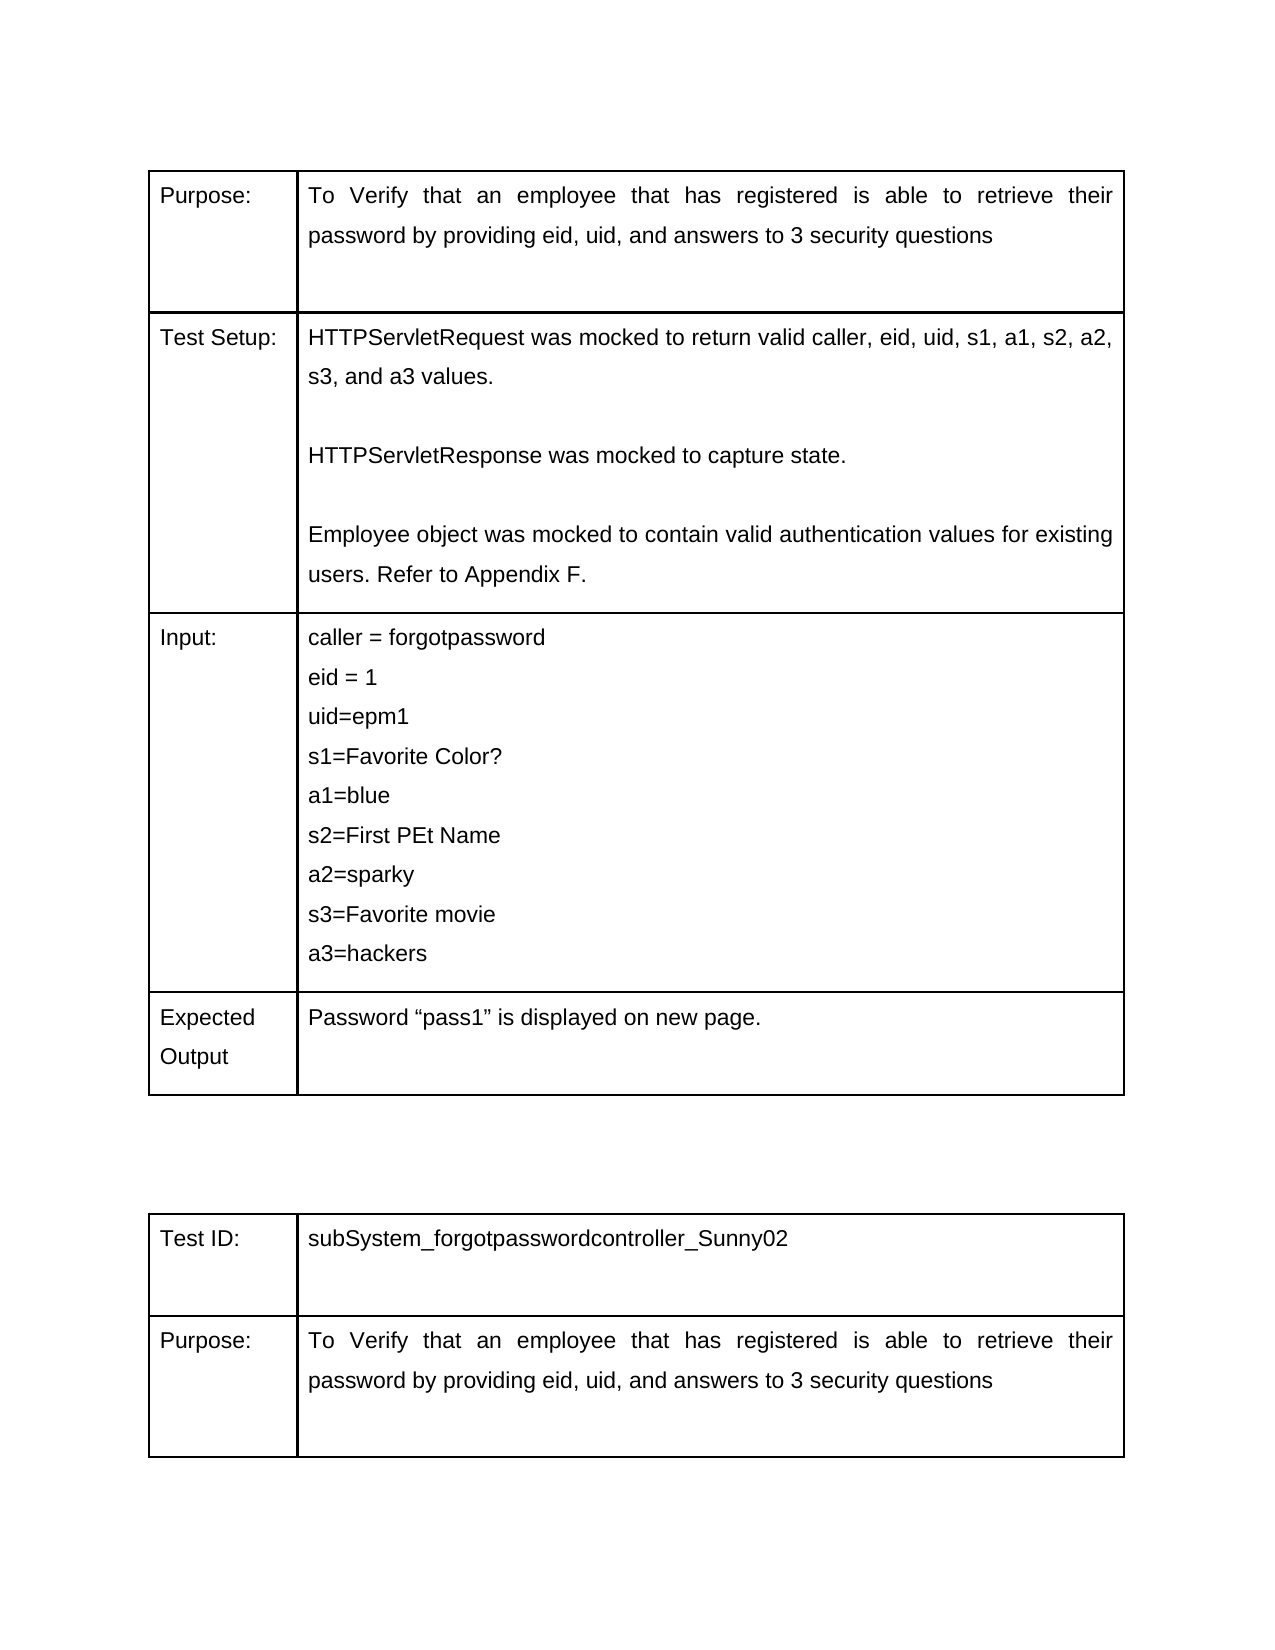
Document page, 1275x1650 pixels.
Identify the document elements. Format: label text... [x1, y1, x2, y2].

table_header subSystem_forgotpasswordcontroller_Sunny02 [299, 1215, 1123, 1314]
table_cell Password “pass1” is displayed on new page. [299, 993, 1123, 1094]
table_cell Test Setup: [150, 314, 296, 612]
table_cell To Verify that an employee that has registered is able to retrieve their password by providing eid, uid, and answers to 3 security questions [299, 172, 1123, 311]
table_header Test ID: [150, 1215, 296, 1314]
table_cell Input: [150, 614, 296, 991]
table_cell HTTPServletRequest was mocked to return valid caller, eid, uid, s1, a1, s2, a2, s3, and a3 values. HTTPServletResponse was mocked to capture state. Employee object was mocked to contain valid authentication values for existing users. Refer to Appendix F. [299, 314, 1123, 612]
table_cell caller = forgotpassword eid = 1 uid=epm1 s1=Favorite Color? a1=blue s2=First PEt Name a2=sparky s3=Favorite movie a3=hackers [299, 614, 1123, 991]
table_cell Purpose: [150, 172, 296, 311]
table_cell Expected Output [150, 993, 296, 1094]
table_cell Purpose: [150, 1317, 296, 1456]
table_cell To Verify that an employee that has registered is able to retrieve their password by providing eid, uid, and answers to 3 security questions [299, 1317, 1123, 1456]
